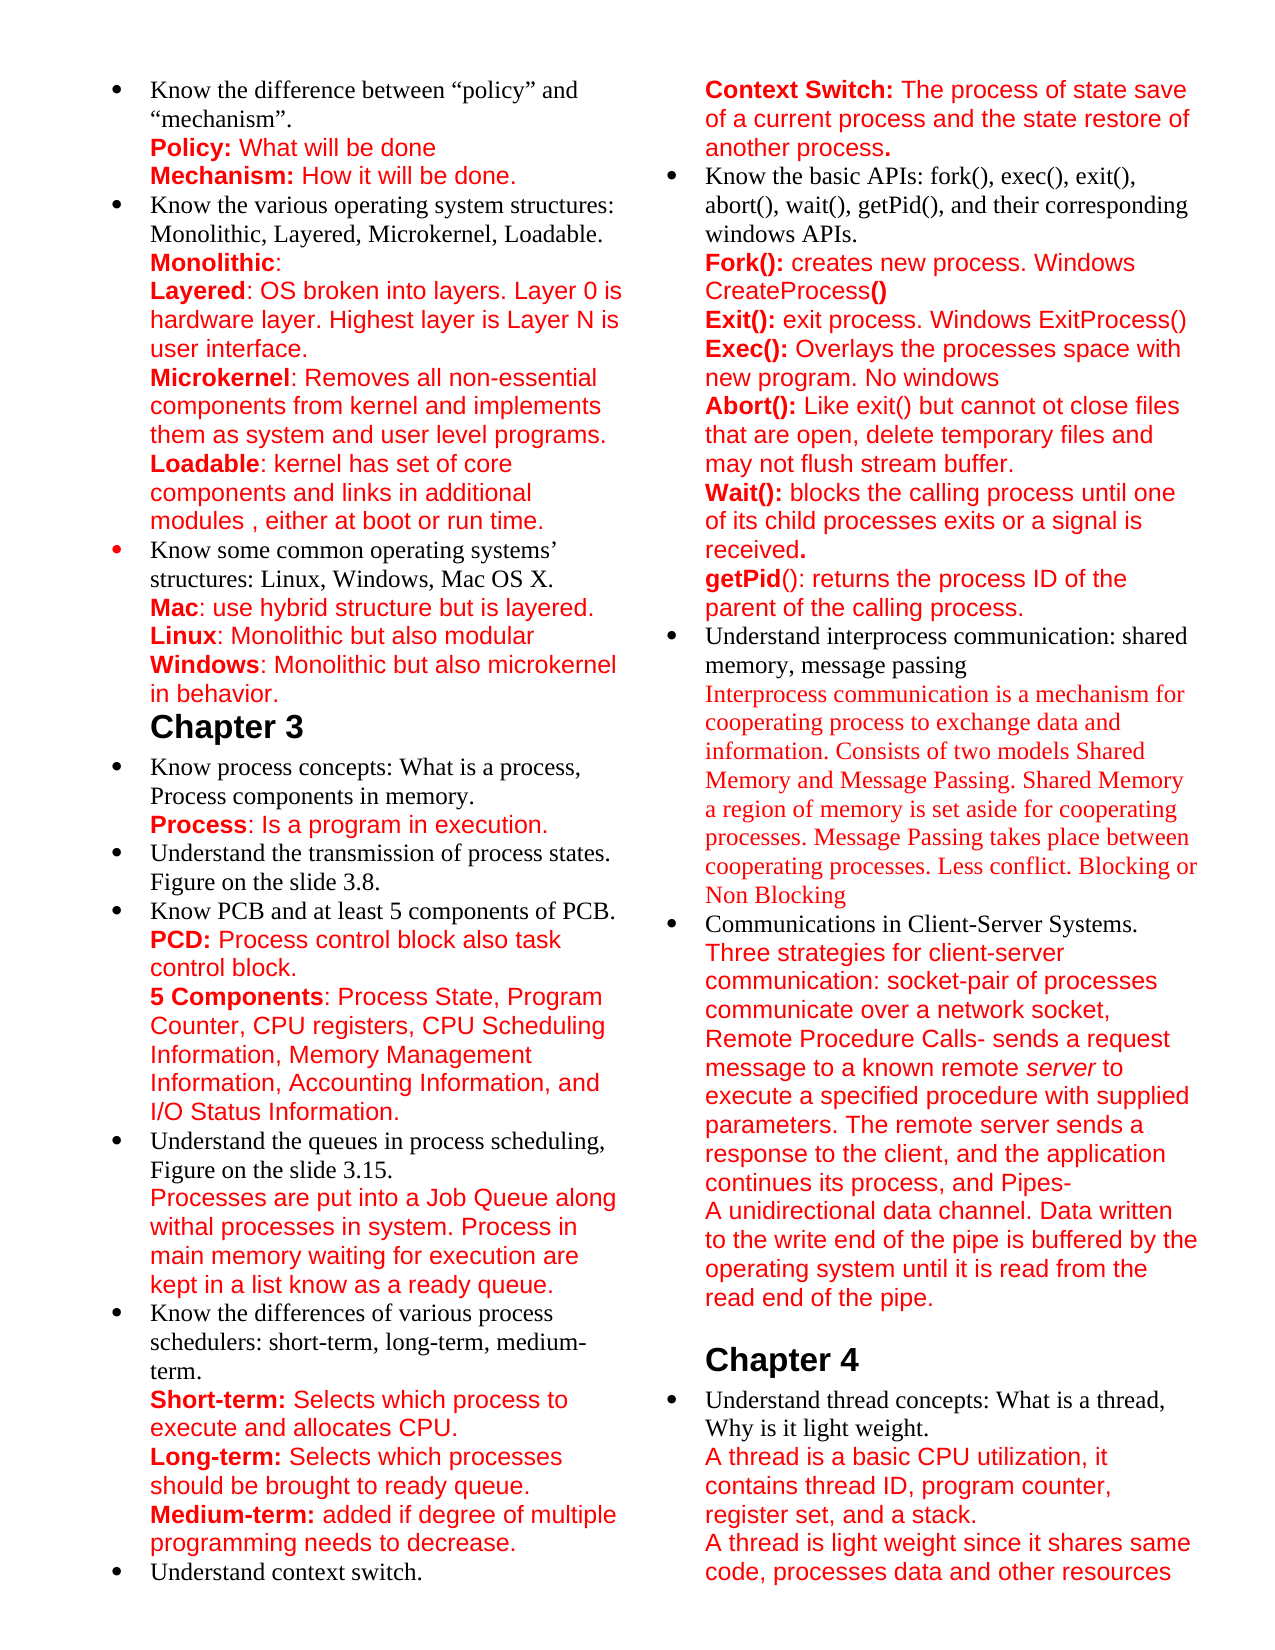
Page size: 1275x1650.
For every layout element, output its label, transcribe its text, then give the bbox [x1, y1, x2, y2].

text Loadable: kernel has set of core components and links in additional modules , either at boot or run time. [150, 449, 630, 535]
list Know the difference between “policy” and “mechanism”. [112, 75, 630, 132]
list Communications in Client-Server Systems. [667, 909, 1200, 937]
text A unidirectional data channel. Data written to the write end of the pipe is buffered by the operating system until it is read from the read end of the pipe. [705, 1196, 1200, 1311]
list Know the differences of various process schedulers: short-term, long-term, medium-term. [112, 1298, 630, 1385]
text Medium-term: added if degree of multiple programming needs to decrease. [150, 1500, 630, 1557]
text Exit(): exit process. Windows ExitProcess() [705, 305, 1200, 334]
list Understand context switch. [112, 1557, 630, 1586]
text Wait(): blocks the calling process until one of its child processes exits or a signal is received. [705, 477, 1200, 564]
text getPid(): returns the process ID of the parent of the calling process. [705, 564, 1200, 621]
text Short-term: Selects which process to execute and allocates CPU. [150, 1385, 630, 1442]
list Understand the transmission of process states. Figure on the slide 3.8. [112, 838, 630, 896]
text Exec(): Overlays the processes space with new program. No windows [705, 334, 1200, 391]
text Microkernel: Removes all non-essential components from kernel and implements them as system and user level programs. [150, 362, 630, 449]
text Processes are put into a Job Queue along withal processes in system. Process in main memory waiting for execution are kept in a list know as a ready queue. [150, 1183, 630, 1298]
text A thread is light weight since it shares same code, processes data and other resources with other threads that belong to same process [705, 1528, 1200, 1586]
text Layered: OS broken into layers. Layer 0 is hardware layer. Highest layer is Layer N is user interface. [150, 276, 630, 362]
text 5 Components: Process State, Program Counter, CPU registers, CPU Scheduling Information, Memory Management Information, Accounting Information, and I/O Status Information. [150, 982, 630, 1126]
list Understand thread concepts: What is a thread, Why is it light weight. [667, 1385, 1200, 1442]
list Know PCB and at least 5 components of PCB. [112, 896, 630, 925]
text Interprocess communication is a mechanism for cooperating process to exchange data and information. Consists of two models Shared Memory and Message Passing. Shared Memory a region of memory is set aside for cooperating processes. Message Passing takes place between cooperating processes. Less conflict. Blocking or Non Blocking [705, 679, 1200, 909]
list Understand interprocess communication: shared memory, message passing [667, 621, 1200, 679]
subtitle Chapter 4 [705, 1340, 1200, 1378]
subtitle Chapter 3 [150, 707, 630, 746]
text Three strategies for client-server communication: socket-pair of processes communicate over a network socket, Remote Procedure Calls- sends a request message to a known remote server to execute a specified procedure with supplied parameters. The remote server sends a response to the client, and the application continues its process, and Pipes- [705, 937, 1200, 1196]
text Windows: Monolithic but also microkernel in behavior. [150, 650, 630, 707]
text Fork(): creates new process. Windows CreateProcess() [705, 247, 1200, 305]
text Policy: What will be done [150, 132, 630, 161]
text Linux: Monolithic but also modular [150, 621, 630, 650]
list Know process concepts: What is a process, Process components in memory. [112, 752, 630, 810]
list Understand the queues in process scheduling, Figure on the slide 3.15. [112, 1126, 630, 1183]
list Know some common operating systems’ structures: Linux, Windows, Mac OS X. [112, 535, 630, 592]
text Mac: use hybrid structure but is layered. [150, 592, 630, 621]
text Mechanism: How it will be done. [150, 161, 630, 190]
list Know the various operating system structures: Monolithic, Layered, Microkernel, Loadable. [112, 190, 630, 247]
list Know the basic APIs: fork(), exec(), exit(), abort(), wait(), getPid(), and their corresponding windows APIs. [667, 161, 1200, 247]
text Context Switch: The process of state save of a current process and the state restore of another process. [705, 75, 1200, 161]
text Long-term: Selects which processes should be brought to ready queue. [150, 1442, 630, 1500]
text Abort(): Like exit() but cannot ot close files that are open, delete temporary files and may not flush stream buffer. [705, 391, 1200, 477]
text Monolithic: [150, 247, 630, 276]
text PCD: Process control block also task control block. [150, 925, 630, 982]
text A thread is a basic CPU utilization, it contains thread ID, program counter, register set, and a stack. [705, 1442, 1200, 1528]
text Process: Is a program in execution. [150, 810, 630, 838]
